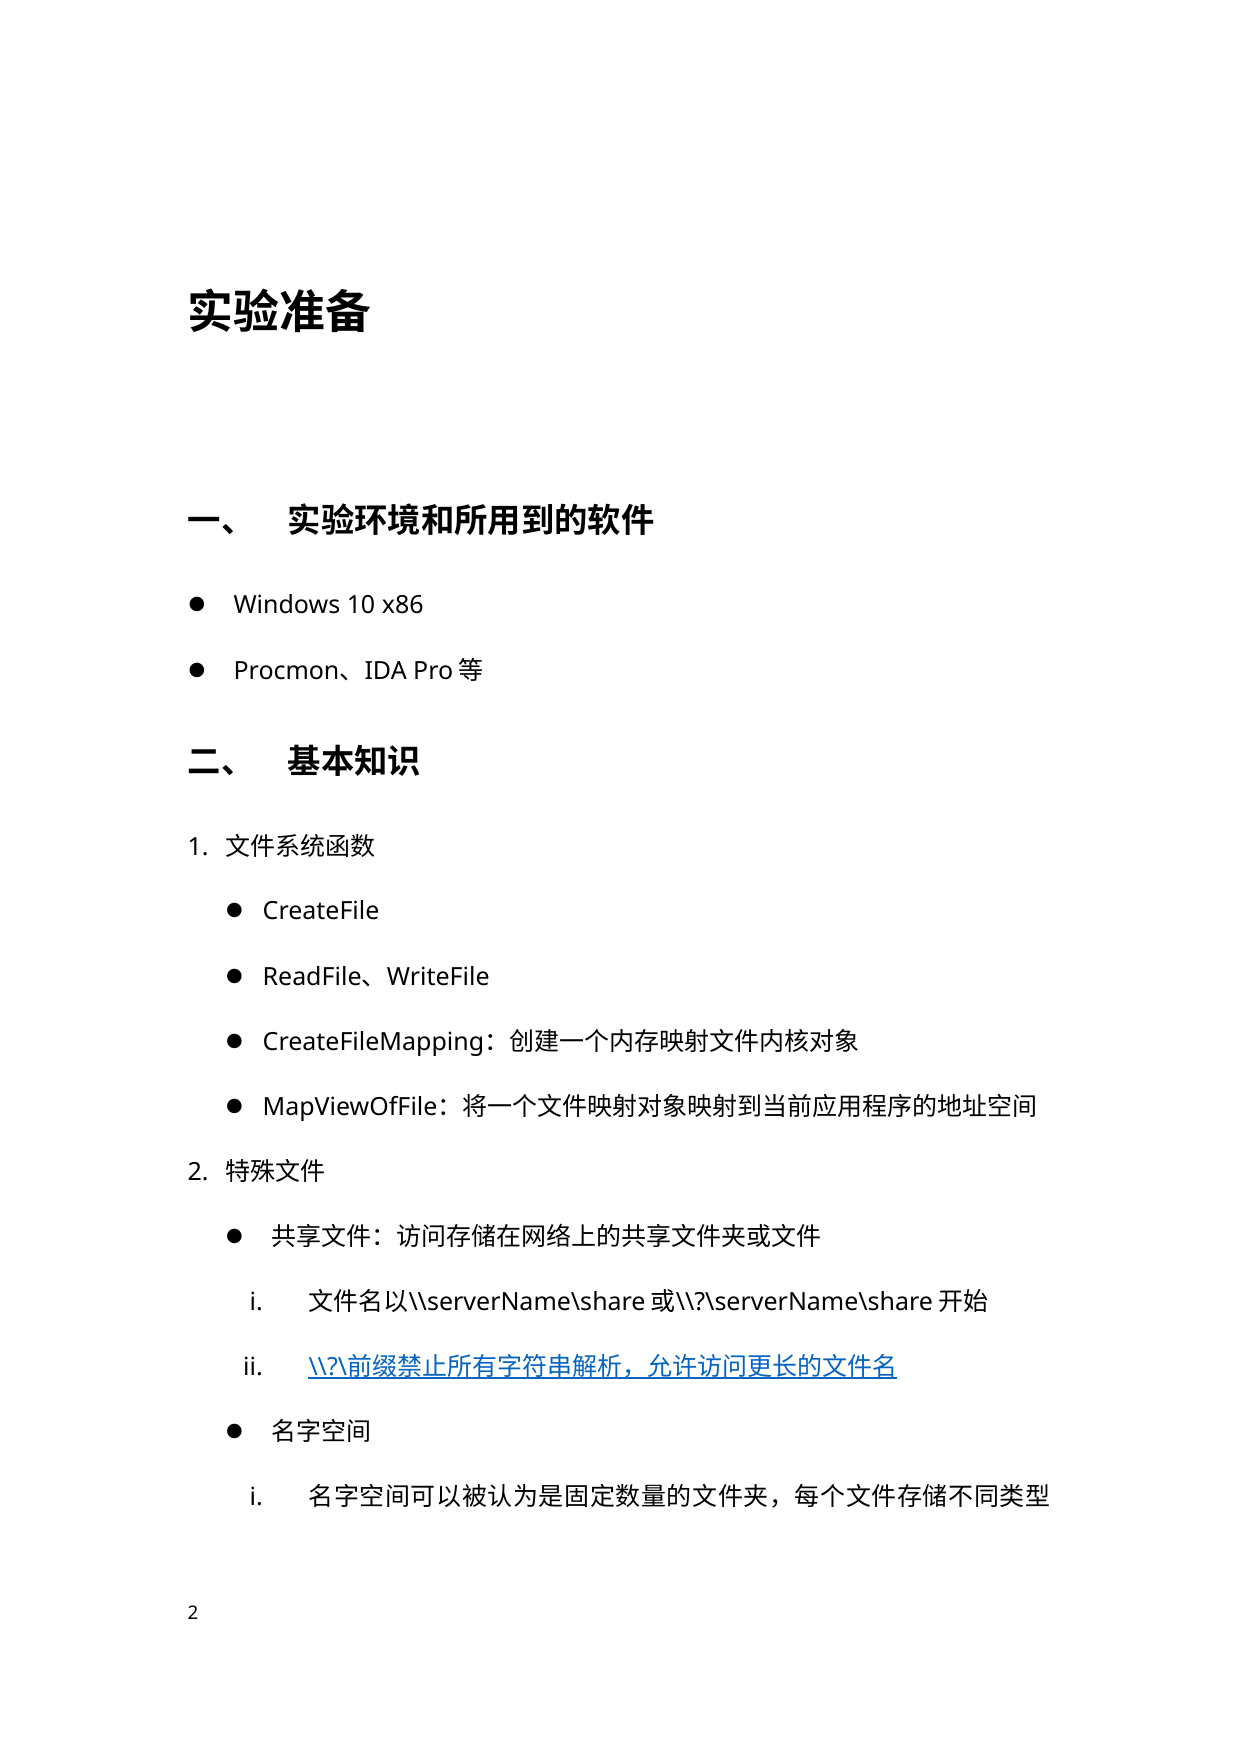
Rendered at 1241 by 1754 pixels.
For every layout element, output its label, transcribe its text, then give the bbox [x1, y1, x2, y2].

subtitle 实验环境和所用到的软件 [187, 486, 1053, 551]
subtitle 基本知识 [187, 726, 1053, 791]
list 共享文件：访问存储在网络上的共享文件夹或文件 [225, 1202, 1053, 1267]
list 名字空间 [225, 1397, 1053, 1462]
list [262, 1462, 1053, 1527]
list 文件系统函数 [187, 812, 1053, 877]
list Windows 10 x86 [187, 571, 1053, 636]
list CreateFile [225, 877, 1053, 942]
list Procmon、IDA Pro等 [187, 636, 1053, 701]
list 特殊文件 [187, 1137, 1053, 1202]
list 文件名以\\serverName\share或\\?\serverName\share开始 [262, 1267, 1053, 1332]
list \\?\前缀禁止所有字符串解析，允许访问更长的文件名 [262, 1332, 1053, 1397]
list ReadFile、WriteFile [225, 942, 1053, 1007]
list MapViewOfFile：将一个文件映射对象映射到当前应用程序的地址空间 [225, 1072, 1053, 1137]
list CreateFileMapping：创建一个内存映射文件内核对象 [225, 1007, 1053, 1072]
subtitle 实验准备 [187, 260, 1053, 358]
